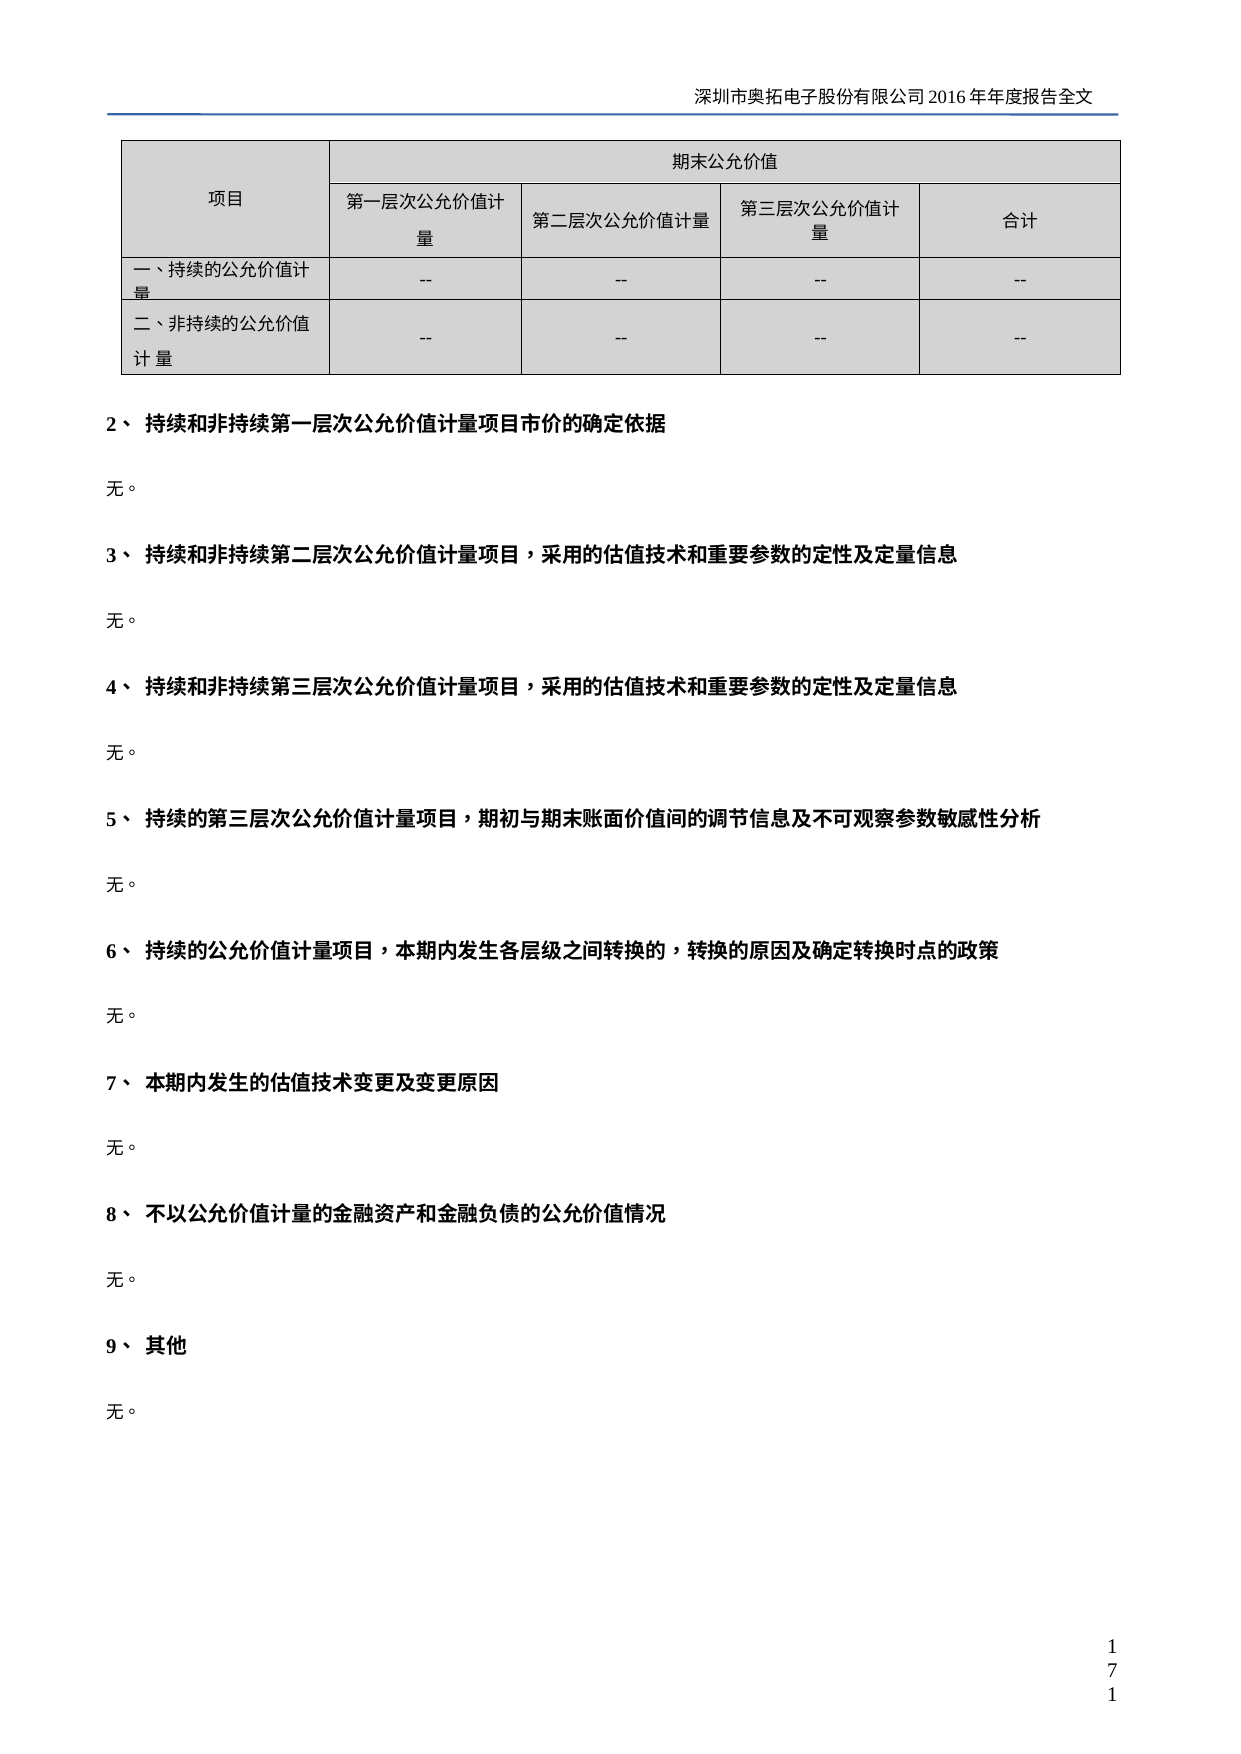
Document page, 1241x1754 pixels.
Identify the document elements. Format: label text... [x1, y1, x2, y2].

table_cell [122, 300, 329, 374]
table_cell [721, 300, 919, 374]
text 无。 [106, 1399, 1136, 1423]
text 6、 持续的公允价值计量项目，本期内发生各层级之间转换的，转换的原因及确定转换时点的政策 [106, 936, 1136, 964]
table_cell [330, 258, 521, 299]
text 8、 不以公允价值计量的金融资产和金融负债的公允价值情况 [106, 1199, 1136, 1228]
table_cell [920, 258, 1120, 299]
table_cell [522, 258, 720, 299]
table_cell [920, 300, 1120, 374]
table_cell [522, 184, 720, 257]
text 2、 持续和非持续第一层次公允价值计量项目市价的确定依据 [106, 409, 1136, 437]
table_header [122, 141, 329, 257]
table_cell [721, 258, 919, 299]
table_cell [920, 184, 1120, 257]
text 5、 持续的第三层次公允价值计量项目，期初与期末账面价值间的调节信息及不可观察参数敏感性分析 [106, 804, 1136, 832]
text 3、 持续和非持续第二层次公允价值计量项目，采用的估值技术和重要参数的定性及定量信息 [106, 541, 1136, 569]
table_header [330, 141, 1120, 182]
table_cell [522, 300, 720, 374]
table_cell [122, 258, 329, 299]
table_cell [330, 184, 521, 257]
text 9、 其他 [106, 1331, 1136, 1359]
text 无。 [106, 740, 1136, 764]
text 4、 持续和非持续第三层次公允价值计量项目，采用的估值技术和重要参数的定性及定量信息 [106, 672, 1136, 701]
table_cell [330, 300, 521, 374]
text 无。 [106, 1136, 1136, 1160]
text 无。 [106, 477, 1136, 501]
text 无。 [106, 1004, 1136, 1028]
text 7、 本期内发生的估值技术变更及变更原因 [106, 1068, 1136, 1096]
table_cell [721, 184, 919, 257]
text 无。 [106, 1267, 1136, 1292]
text 无。 [106, 872, 1136, 896]
text 无。 [106, 608, 1136, 633]
